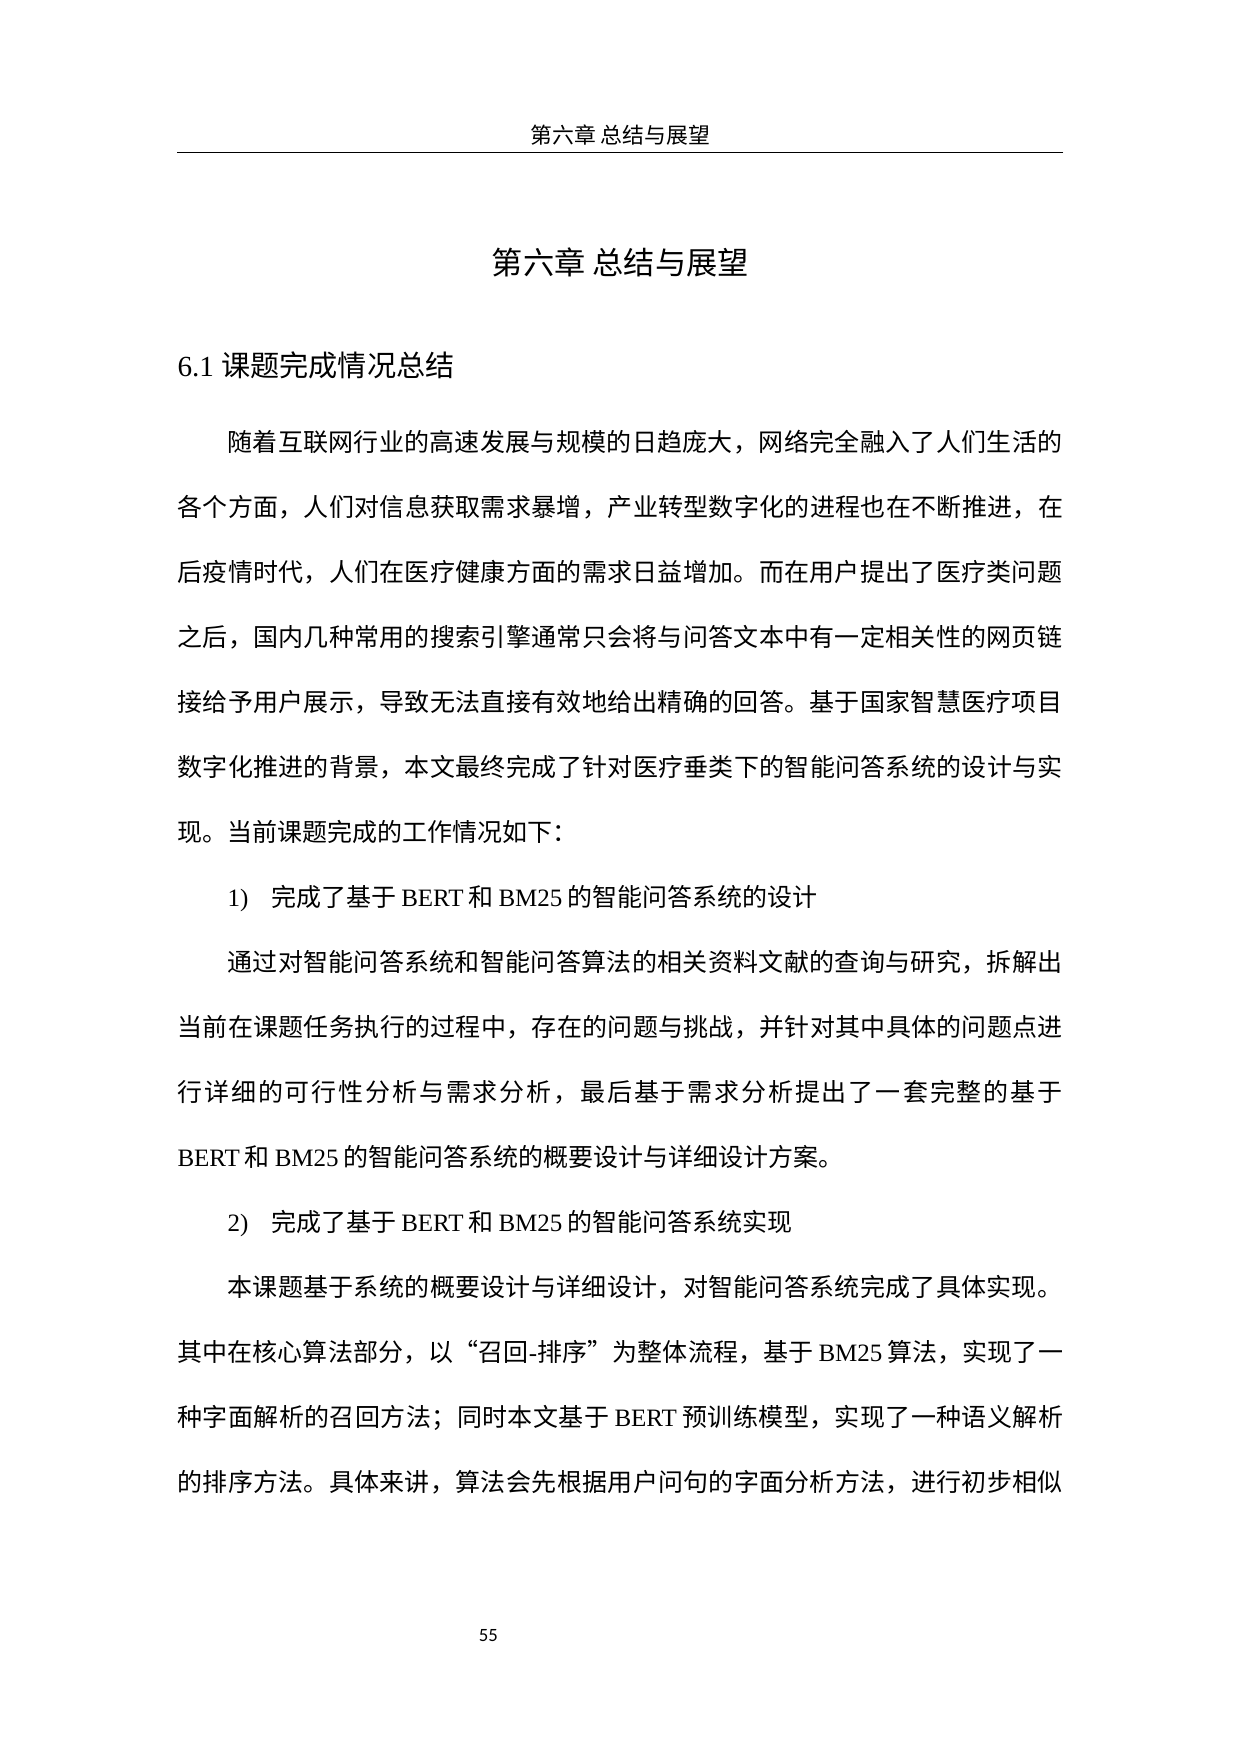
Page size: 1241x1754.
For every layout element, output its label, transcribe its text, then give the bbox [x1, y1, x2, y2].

text 6.1 课题完成情况总结 [177, 331, 1063, 396]
text 随着互联网行业的高速发展与规模的日趋庞大，网络完全融入了人们生活的各个方面，人们对信息获取需求暴增，产业转型数字化的进程也在不断推进，在后疫情时代，人们在医疗健康方面的需求日益增加。而在用户提出了医疗类问题之后，国内几种常用的搜索引擎通常只会将与问答文本中有一定相关性的网页链接给予用户展示，导致无法直接有效地给出精确的回答。基于国家智慧医疗项目数字化推进的背景，本文最终完成了针对医疗垂类下的智能问答系统的设计与实现。当前课题完成的工作情况如下： [177, 408, 1063, 863]
list 完成了基于BERT和BM25的智能问答系统的设计 [227, 863, 1063, 928]
text 通过对智能问答系统和智能问答算法的相关资料文献的查询与研究，拆解出当前在课题任务执行的过程中，存在的问题与挑战，并针对其中具体的问题点进行详细的可行性分析与需求分析，最后基于需求分析提出了一套完整的基于BERT和BM25的智能问答系统的概要设计与详细设计方案。 [177, 928, 1063, 1188]
list 完成了基于BERT和BM25的智能问答系统实现 [227, 1188, 1063, 1253]
text 第六章 总结与展望 [177, 228, 1063, 293]
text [177, 1253, 1063, 1513]
